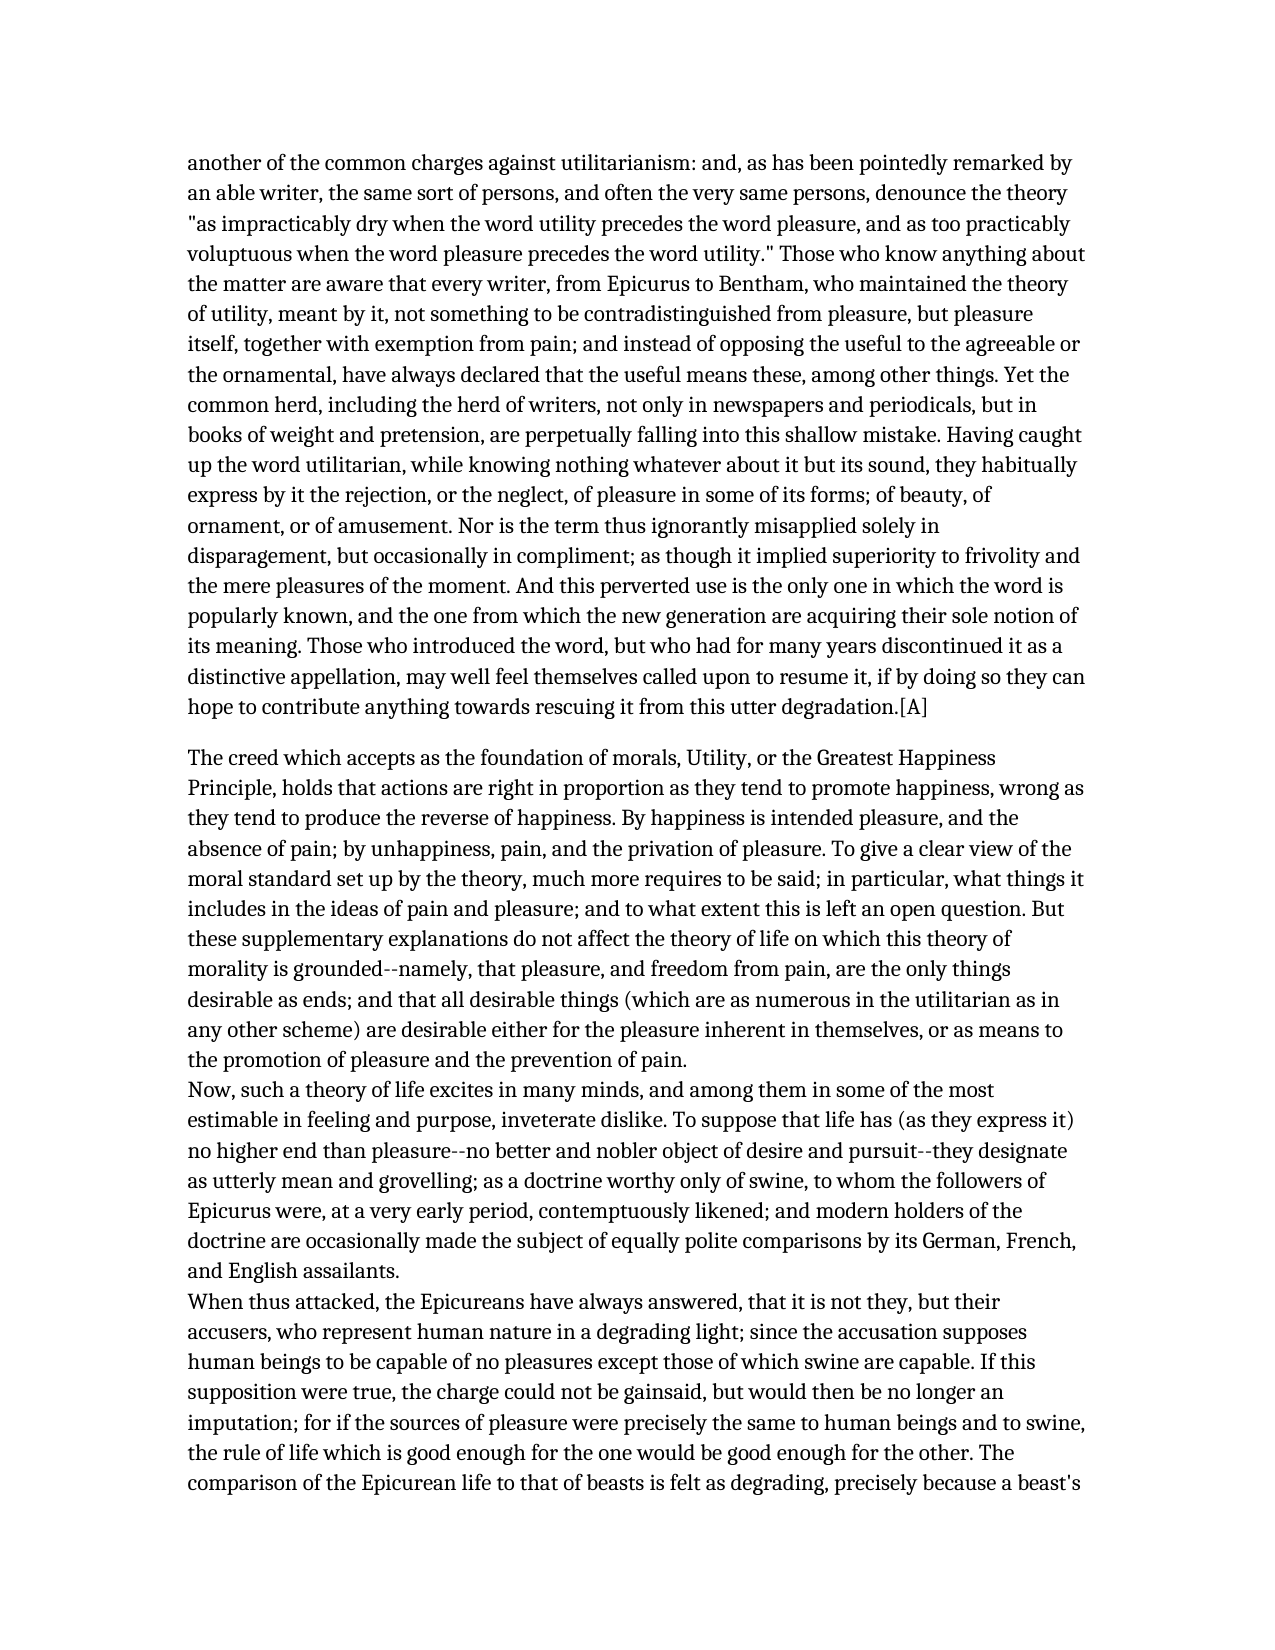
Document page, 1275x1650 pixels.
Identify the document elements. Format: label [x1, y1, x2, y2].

text [187, 150, 1087, 720]
text [187, 745, 1087, 1496]
